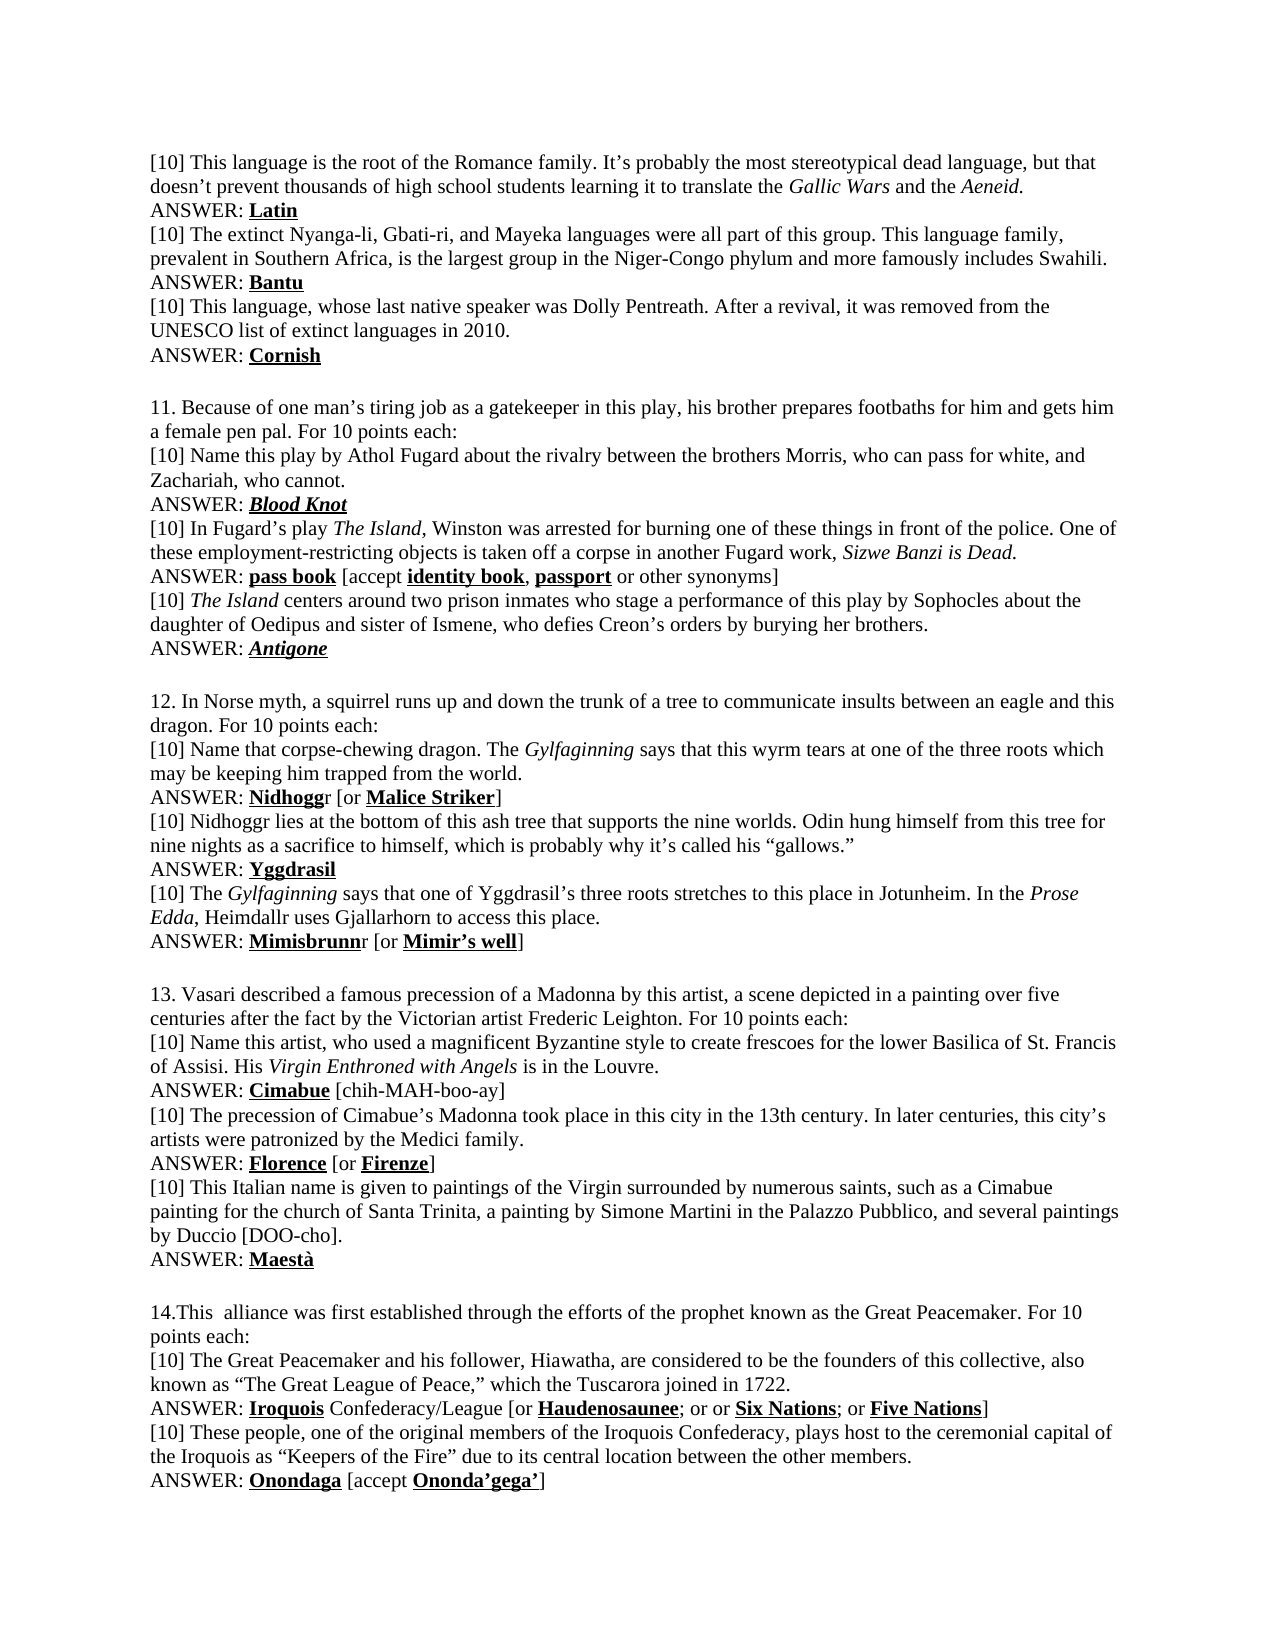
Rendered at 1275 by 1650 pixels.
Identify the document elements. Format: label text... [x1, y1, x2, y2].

text [10] Name this artist, who used a magnificent Byzantine style to create frescoes for the lower Basilica of St. Francis of Assisi. His Virgin Enthroned with Angels is in the Louvre. [150, 1030, 1125, 1078]
text [10] The Great Peacemaker and his follower, Hiawatha, are considered to be the founders of this collective, also known as “The Great League of Peace,” which the Tuscarora joined in 1722. [150, 1348, 1125, 1396]
text [10] These people, one of the original members of the Iroquois Confederacy, plays host to the ceremonial capital of the Iroquois as “Keepers of the Fire” due to its central location between the other members. [150, 1420, 1125, 1468]
text 11. Because of one man’s tiring job as a gatekeeper in this play, his brother prepares footbaths for him and gets him a female pen pal. For 10 points each: [150, 395, 1125, 443]
text [10] This language, whose last native speaker was Dolly Pentreath. After a revival, it was removed from the UNESCO list of extinct languages in 2010. [150, 294, 1125, 342]
text [10] In Fugard’s play The Island, Winston was arrested for burning one of these things in front of the police. One of these employment-restricting objects is taken off a corpse in another Fugard work, Sizwe Banzi is Dead. [150, 516, 1125, 564]
text ANSWER: Nidhoggr [or Malice Striker] [150, 785, 1125, 809]
text 14.This alliance was first established through the efforts of the prophet known as the Great Peacemaker. For 10 points each: [150, 1300, 1125, 1348]
text ANSWER: Onondaga [accept Ononda’gega’] [150, 1468, 1125, 1492]
text ANSWER: pass book [accept identity book, passport or other synonyms] [150, 564, 1125, 588]
text ANSWER: Cimabue [chih-MAH-boo-ay] [150, 1078, 1125, 1102]
text [10] The Island centers around two prison inmates who stage a performance of this play by Sophocles about the daughter of Oedipus and sister of Ismene, who defies Creon’s orders by burying her brothers. [150, 588, 1125, 636]
text ANSWER: Cornish [150, 342, 1125, 367]
text ANSWER: Blood Knot [150, 492, 1125, 516]
text [10] The extinct Nyanga-li, Gbati-ri, and Mayeka languages were all part of this group. This language family, prevalent in Southern Africa, is the largest group in the Niger-Congo phylum and more famously includes Swahili. [150, 222, 1125, 270]
text [10] The Gylfaginning says that one of Yggdrasil’s three roots stretches to this place in Jotunheim. In the Prose Edda, Heimdallr uses Gjallarhorn to access this place. [150, 881, 1125, 929]
text ANSWER: Antigone [150, 636, 1125, 660]
text ANSWER: Bantu [150, 270, 1125, 294]
text ANSWER: Yggdrasil [150, 857, 1125, 881]
text [10] This Italian name is given to paintings of the Virgin surrounded by numerous saints, such as a Cimabue painting for the church of Santa Trinita, a painting by Simone Martini in the Palazzo Pubblico, and several paintings by Duccio [DOO-cho]. [150, 1175, 1125, 1247]
text 12. In Norse myth, a squirrel runs up and down the trunk of a tree to communicate insults between an eagle and this dragon. For 10 points each: [150, 689, 1125, 737]
text 13. Vasari described a famous precession of a Madonna by this artist, a scene depicted in a painting over five centuries after the fact by the Victorian artist Frederic Leighton. For 10 points each: [150, 982, 1125, 1030]
text ANSWER: Latin [150, 198, 1125, 222]
text ANSWER: Florence [or Firenze] [150, 1151, 1125, 1175]
text ANSWER: Maestà [150, 1247, 1125, 1271]
text ANSWER: Iroquois Confederacy/League [or Haudenosaunee; or or Six Nations; or Five Nations] [150, 1396, 1125, 1420]
text [10] Name this play by Athol Fugard about the rivalry between the brothers Morris, who can pass for white, and Zachariah, who cannot. [150, 443, 1125, 492]
text [10] Name that corpse-chewing dragon. The Gylfaginning says that this wyrm tears at one of the three roots which may be keeping him trapped from the world. [150, 737, 1125, 785]
text [10] The precession of Cimabue’s Madonna took place in this city in the 13th century. In later centuries, this city’s artists were patronized by the Medici family. [150, 1102, 1125, 1151]
text ANSWER: Mimisbrunnr [or Mimir’s well] [150, 929, 1125, 953]
text [10] Nidhoggr lies at the bottom of this ash tree that supports the nine worlds. Odin hung himself from this tree for nine nights as a sacrifice to himself, which is probably why it’s called his “gallows.” [150, 809, 1125, 857]
text [10] This language is the root of the Romance family. It’s probably the most stereotypical dead language, but that doesn’t prevent thousands of high school students learning it to translate the Gallic Wars and the Aeneid. [150, 150, 1125, 198]
